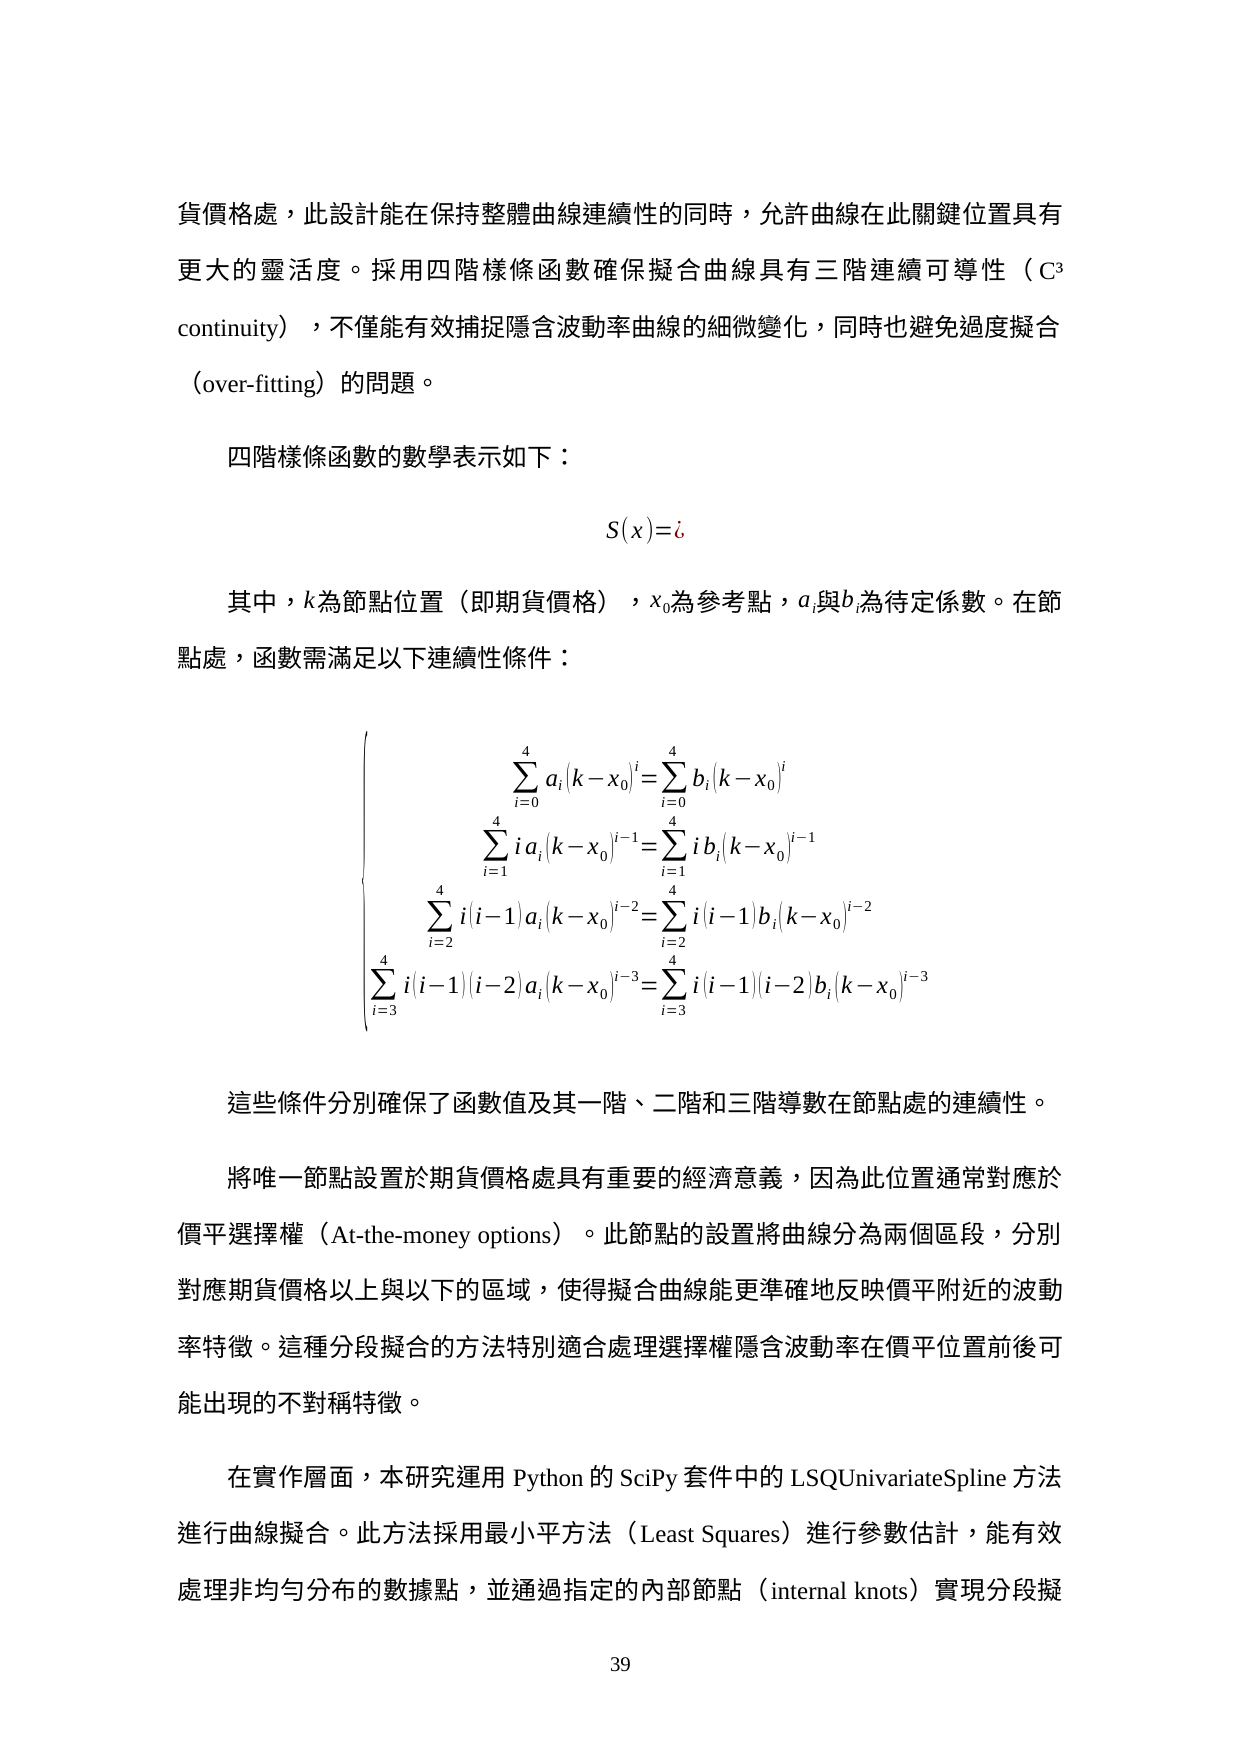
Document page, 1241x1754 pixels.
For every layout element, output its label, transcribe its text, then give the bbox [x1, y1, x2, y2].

text 四階樣條函數的數學表示如下： [177, 437, 1063, 474]
text 這些條件分別確保了函數值及其一階、二階和三階導數在節點處的連續性。 [177, 1083, 1063, 1121]
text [177, 1457, 1063, 1607]
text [177, 194, 1063, 400]
text 其中，為節點位置（即期貨價格），為參考點，與為待定係數。在節點處，函數需滿足以下連續性條件： [177, 582, 1063, 676]
text 將唯一節點設置於期貨價格處具有重要的經濟意義，因為此位置通常對應於價平選擇權（At-the-money options）。此節點的設置將曲線分為兩個區段，分別對應期貨價格以上與以下的區域，使得擬合曲線能更準確地反映價平附近的波動率特徵。這種分段擬合的方法特別適合處理選擇權隱含波動率在價平位置前後可能出現的不對稱特徵。 [177, 1158, 1063, 1420]
